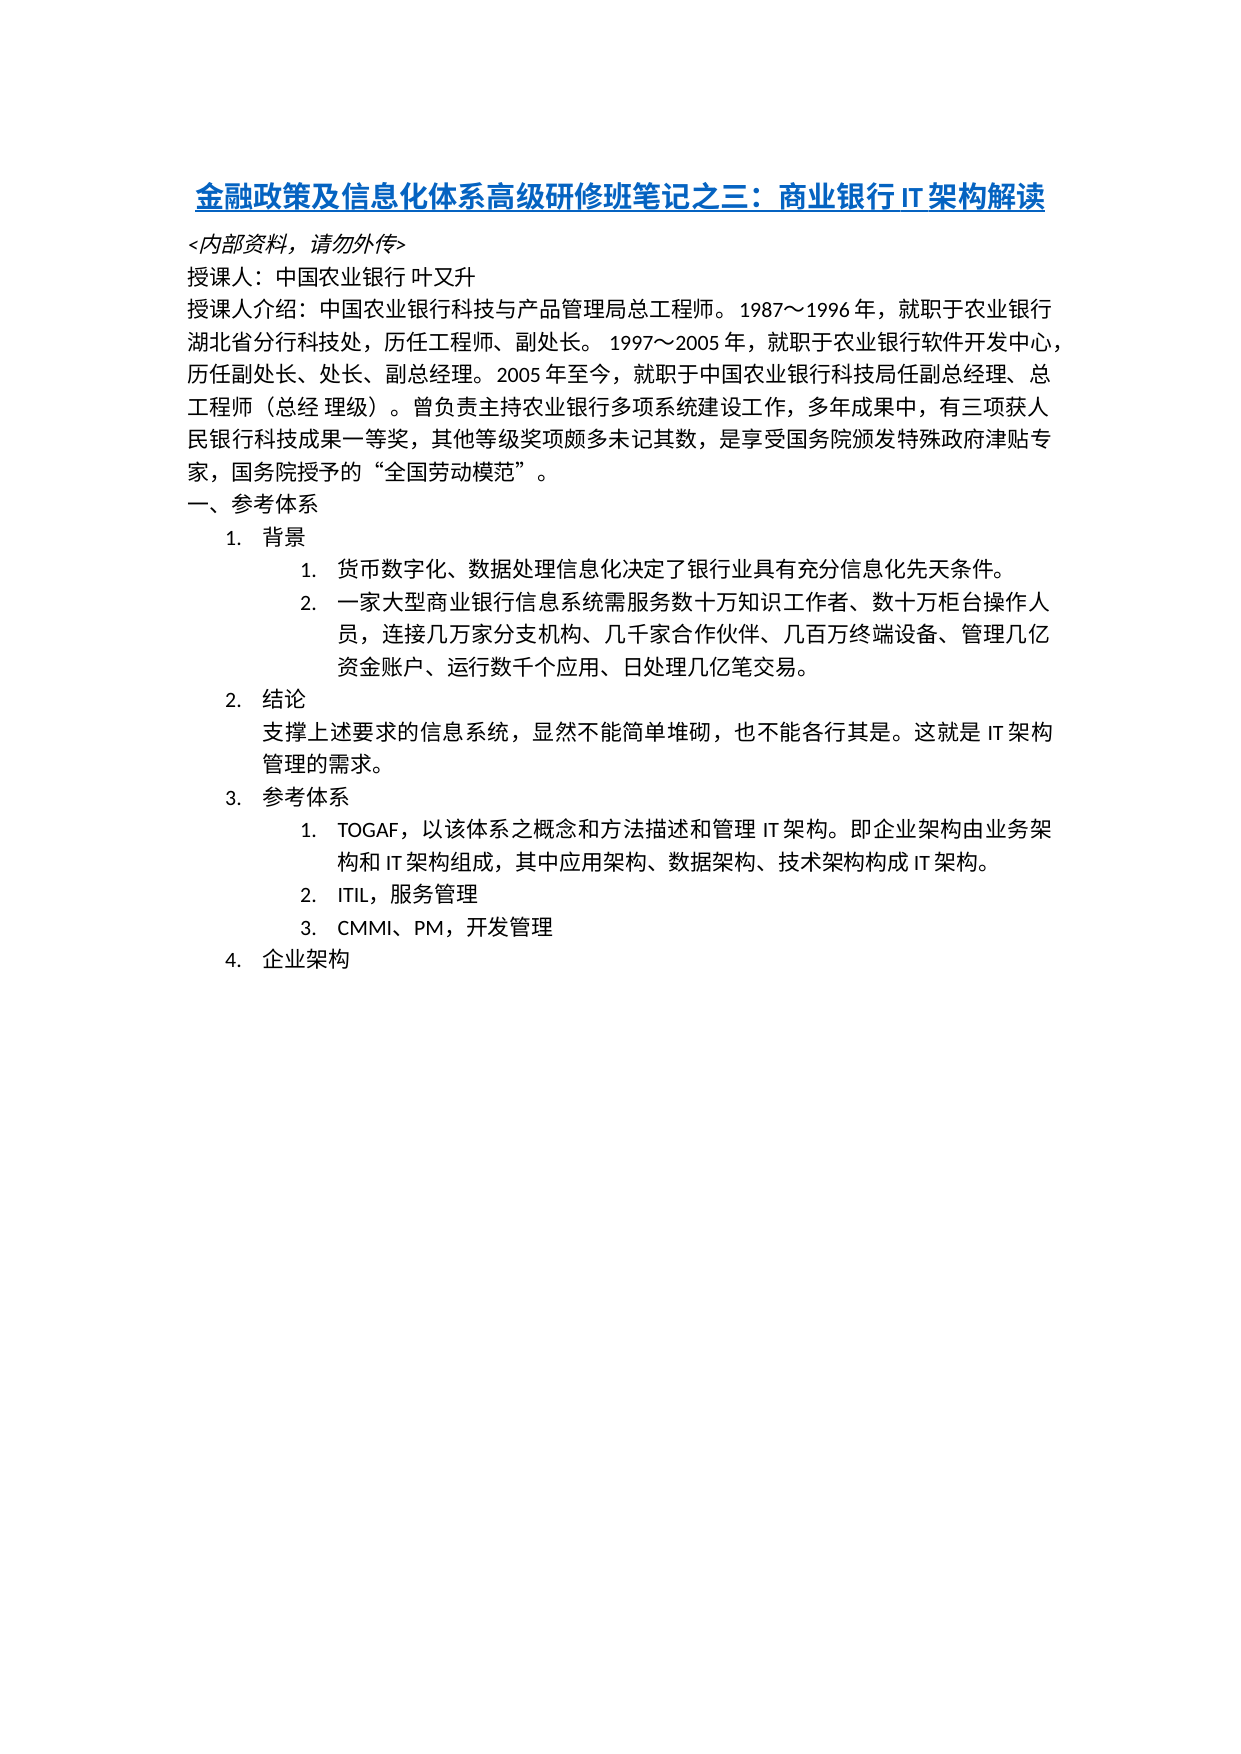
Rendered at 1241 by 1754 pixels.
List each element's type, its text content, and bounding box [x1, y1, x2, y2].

list TOGAF，以该体系之概念和方法描述和管理IT架构。即企业架构由业务架构和IT架构组成，其中应用架构、数据架构、技术架构构成IT架构。 [300, 812, 1053, 877]
list 参考体系 [225, 779, 1053, 812]
text 授课人介绍：中国农业银行科技与产品管理局总工程师。1987～1996年，就职于农业银行湖北省分行科技处，历任工程师、副处长。 1997～2005年，就职于农业银行软件开发中心，历任副处长、处长、副总经理。2005年至今，就职于中国农业银行科技局任副总经理、总工程师（总经 理级）。曾负责主持农业银行多项系统建设工作，多年成果中，有三项获人民银行科技成果一等奖，其他等级奖项颇多未记其数，是享受国务院颁发特殊政府津贴专 家，国务院授予的“全国劳动模范”。 [187, 292, 1053, 487]
list CMMI、PM，开发管理 [300, 909, 1053, 942]
list 货币数字化、数据处理信息化决定了银行业具有充分信息化先天条件。 [300, 552, 1053, 584]
text 授课人：中国农业银行 叶又升 [187, 259, 1053, 292]
list 企业架构 [225, 942, 1053, 974]
text <内部资料，请勿外传> [187, 227, 1053, 259]
list 背景 [225, 519, 1053, 552]
text 金融政策及信息化体系高级研修班笔记之三：商业银行IT架构解读 [187, 162, 1053, 227]
text 一、参考体系 [187, 487, 1053, 519]
list ITIL，服务管理 [300, 877, 1053, 909]
list 一家大型商业银行信息系统需服务数十万知识工作者、数十万柜台操作人员，连接几万家分支机构、几千家合作伙伴、几百万终端设备、管理几亿资金账户、运行数千个应用、日处理几亿笔交易。 [300, 584, 1053, 682]
list 结论 支撑上述要求的信息系统，显然不能简单堆砌，也不能各行其是。这就是IT架构管理的需求。 [225, 682, 1053, 779]
